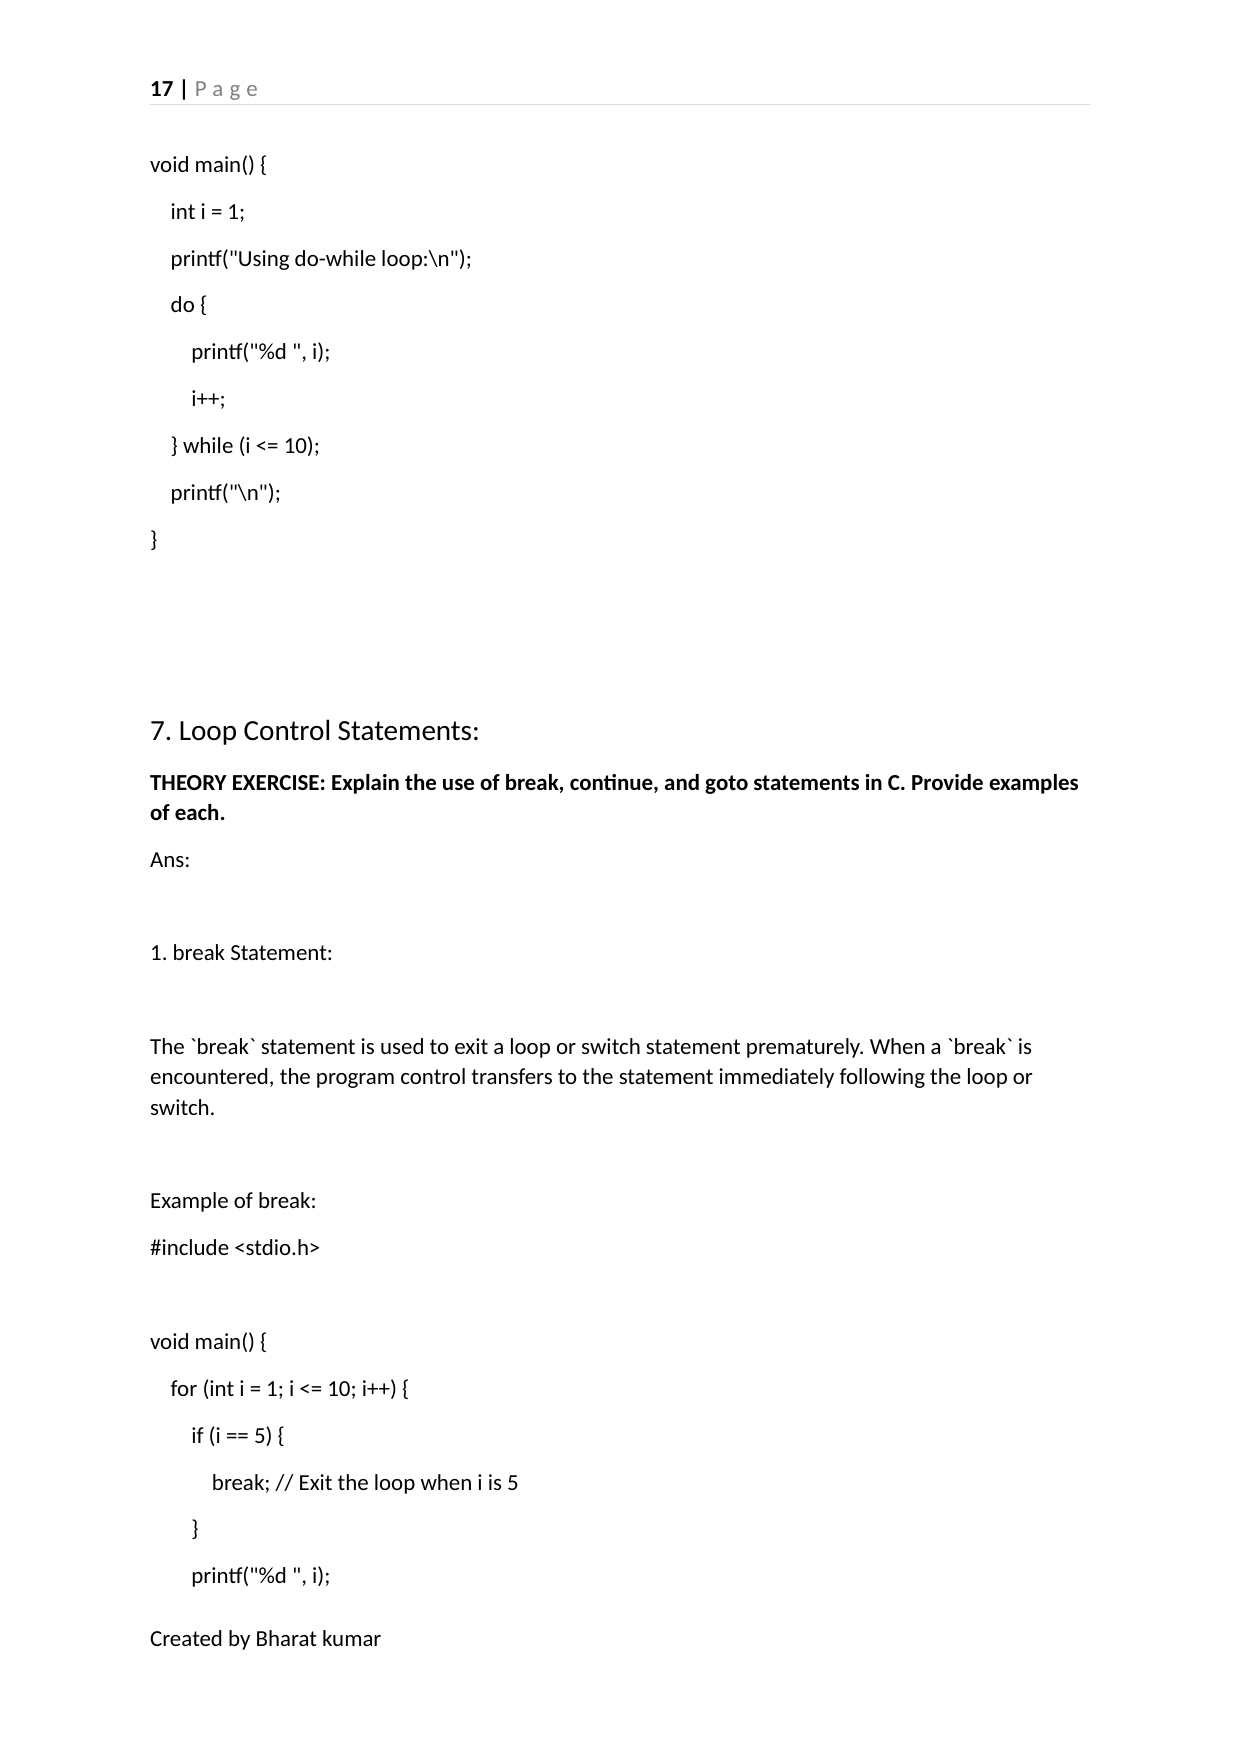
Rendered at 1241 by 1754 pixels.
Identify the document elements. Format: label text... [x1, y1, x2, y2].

text Ans: [150, 845, 1090, 873]
text } [150, 1514, 1090, 1542]
text 7. Loop Control Statements: [150, 712, 1090, 748]
text 1. break Statement: [150, 938, 1090, 966]
text The `break` statement is used to exit a loop or switch statement prematurely. When a `break` is encountered, the program control transfers to the statement immediately following the loop or switch. [150, 1032, 1090, 1121]
text void main() { [150, 1327, 1090, 1355]
text int i = 1; [150, 197, 1090, 225]
text for (int i = 1; i <= 10; i++) { [150, 1374, 1090, 1402]
text do { [150, 291, 1090, 319]
text i++; [150, 384, 1090, 412]
text printf("%d ", i); [150, 1561, 1090, 1589]
text printf("Using do-while loop:\n"); [150, 244, 1090, 272]
text Example of break: [150, 1186, 1090, 1214]
text printf("%d ", i); [150, 337, 1090, 366]
text break; // Exit the loop when i is 5 [150, 1468, 1090, 1496]
text printf("\n"); [150, 478, 1090, 506]
text void main() { [150, 150, 1090, 178]
text if (i == 5) { [150, 1421, 1090, 1449]
text } while (i <= 10); [150, 431, 1090, 459]
text } [150, 525, 1090, 553]
text #include <stdio.h> [150, 1233, 1090, 1261]
text THEORY EXERCISE: Explain the use of break, continue, and goto statements in C. Provide examples of each. [150, 768, 1090, 826]
